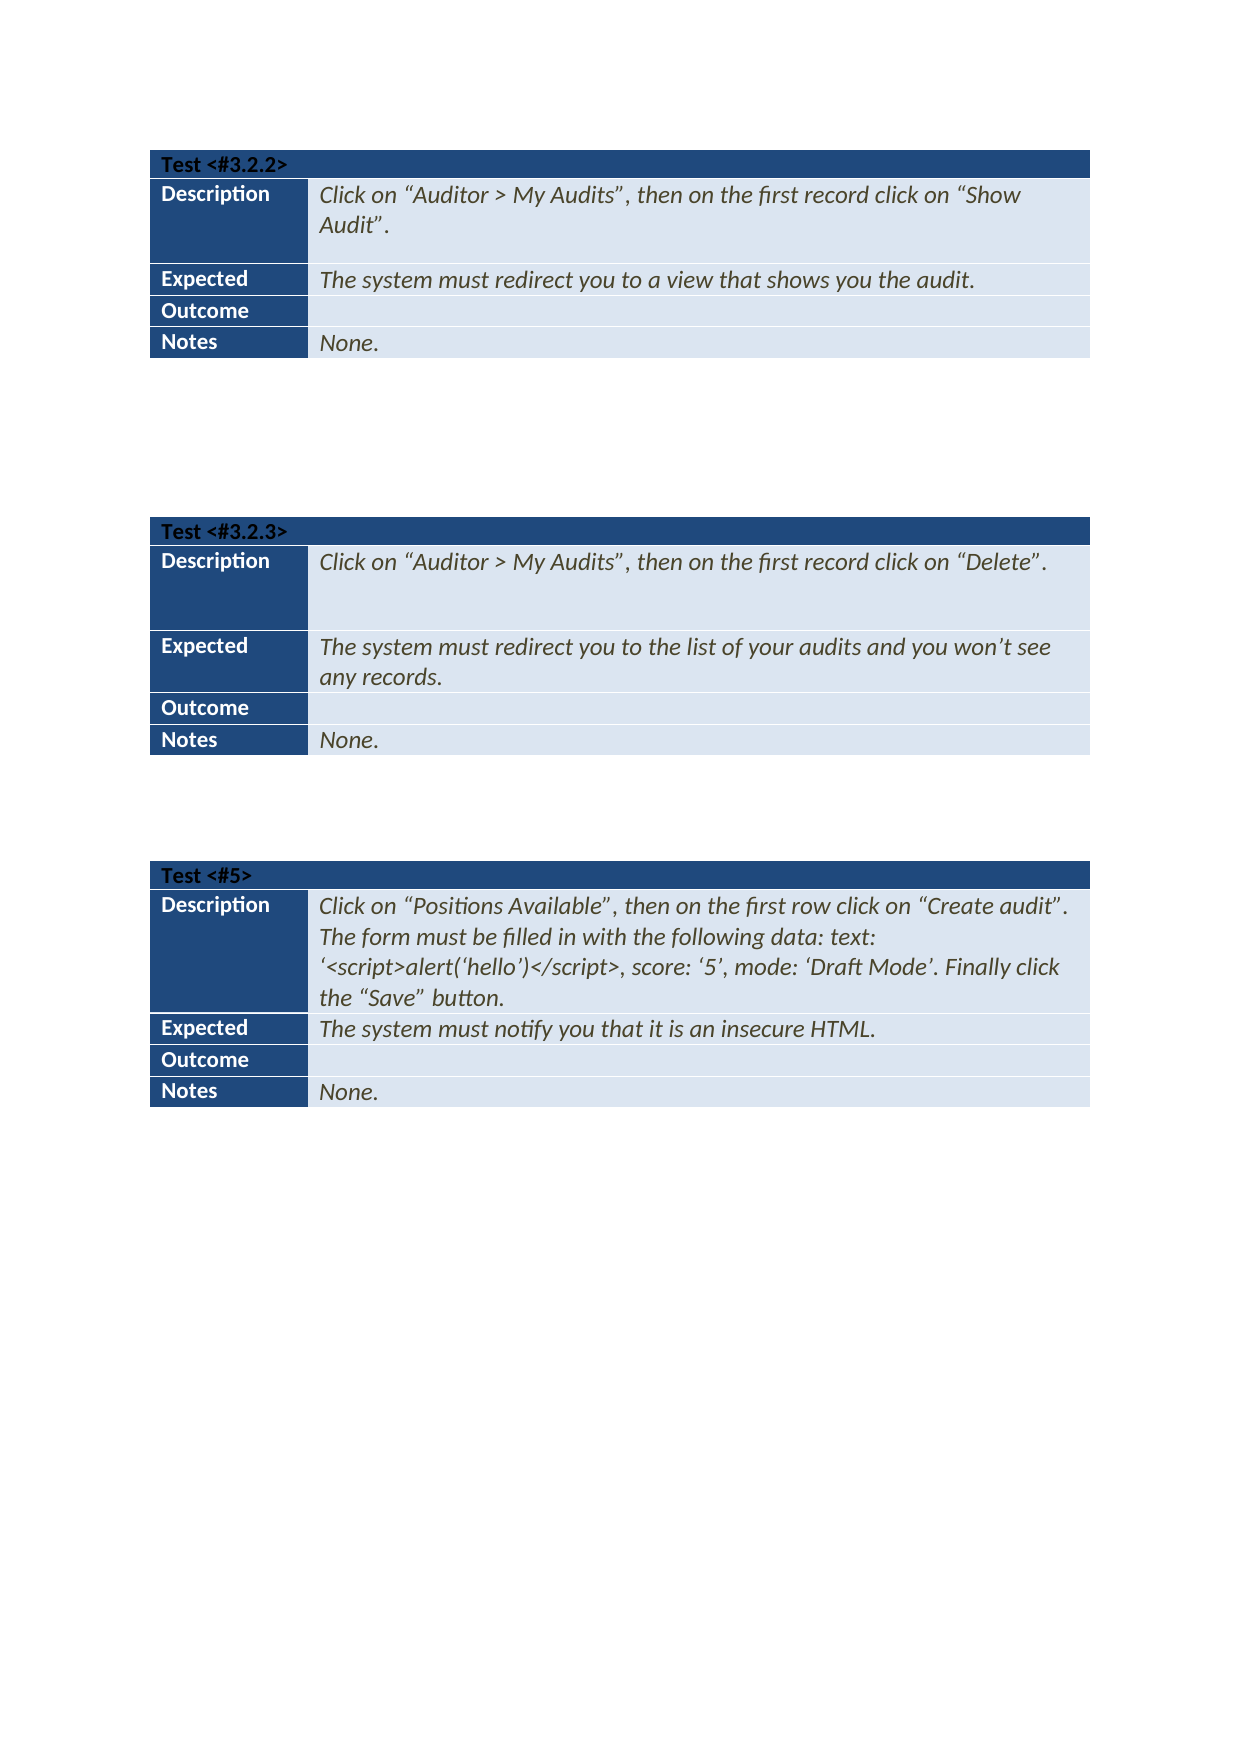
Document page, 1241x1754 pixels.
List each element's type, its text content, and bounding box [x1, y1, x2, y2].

table_cell Description [150, 179, 308, 263]
table_cell Click on “Auditor > My Audits”, then on the first record click on “Show Audit”. [308, 179, 1090, 263]
table_cell Outcome [150, 296, 308, 326]
table_cell Outcome [150, 693, 308, 724]
table_cell None. [308, 327, 1090, 358]
table_cell Click on “Auditor > My Audits”, then on the first record click on “Delete”. [308, 546, 1090, 630]
table_cell Expected [150, 1014, 308, 1044]
table_header Test <#3.2.2> [150, 150, 1090, 178]
table_cell [308, 1045, 1090, 1076]
table_cell [308, 296, 1090, 326]
table_cell Notes [150, 327, 308, 358]
table_cell Notes [150, 725, 308, 755]
table_cell The system must redirect you to a view that shows you the audit. [308, 264, 1090, 295]
table_header Test <#5> [150, 861, 1090, 889]
table_cell Expected [150, 631, 308, 692]
table_cell Outcome [150, 1045, 308, 1076]
table_cell None. [308, 1077, 1090, 1107]
table_cell The system must redirect you to the list of your audits and you won’t see any records. [308, 631, 1090, 692]
table_cell [308, 693, 1090, 724]
table_header Test <#3.2.3> [150, 517, 1090, 545]
table_cell None. [308, 725, 1090, 755]
table_cell Expected [150, 264, 308, 295]
table_cell The system must notify you that it is an insecure HTML. [308, 1014, 1090, 1044]
table_cell Description [150, 546, 308, 630]
table_cell Description [150, 890, 308, 1012]
table_cell Notes [150, 1077, 308, 1107]
table_cell Click on “Positions Available”, then on the first row click on “Create audit”. The form must be filled in with the following data: text: ‘<script>alert(‘hello’)</script>, score: ‘5’, mode: ‘Draft Mode’. Finally click the “Save” button. [308, 890, 1090, 1012]
